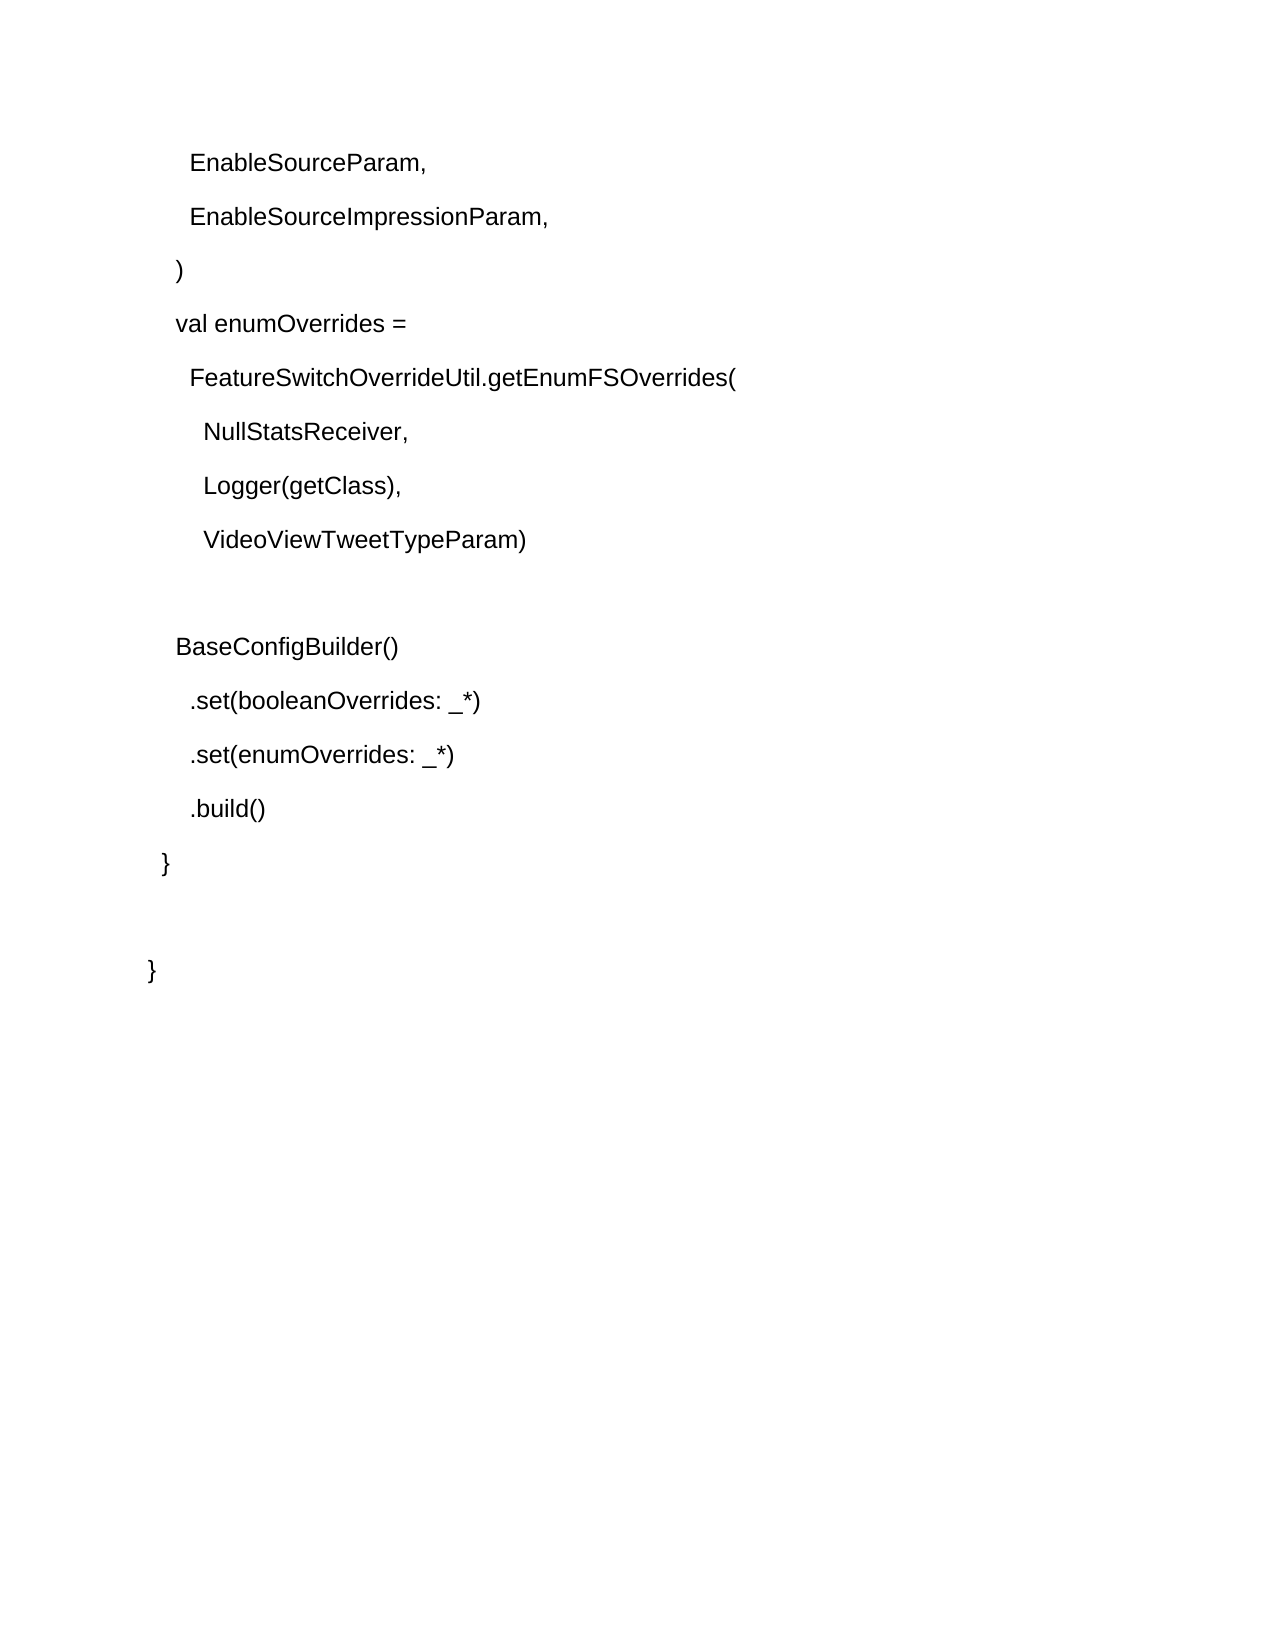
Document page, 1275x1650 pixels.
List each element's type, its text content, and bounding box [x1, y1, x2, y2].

text ) [148, 255, 1127, 284]
text VideoViewTweetTypeParam) [148, 524, 1127, 553]
text EnableSourceImpressionParam, [148, 201, 1127, 230]
text .build() [148, 794, 1127, 823]
text Logger(getClass), [148, 471, 1127, 499]
text BaseConfigBuilder() [148, 632, 1127, 661]
text FeatureSwitchOverrideUtil.getEnumFSOverrides( [148, 363, 1127, 392]
text } [148, 848, 1127, 876]
text .set(booleanOverrides: _*) [148, 686, 1127, 715]
text val enumOverrides = [148, 309, 1127, 338]
text EnableSourceParam, [148, 148, 1127, 176]
text } [148, 955, 1127, 984]
text .set(enumOverrides: _*) [148, 740, 1127, 769]
text NullStatsReceiver, [148, 417, 1127, 446]
